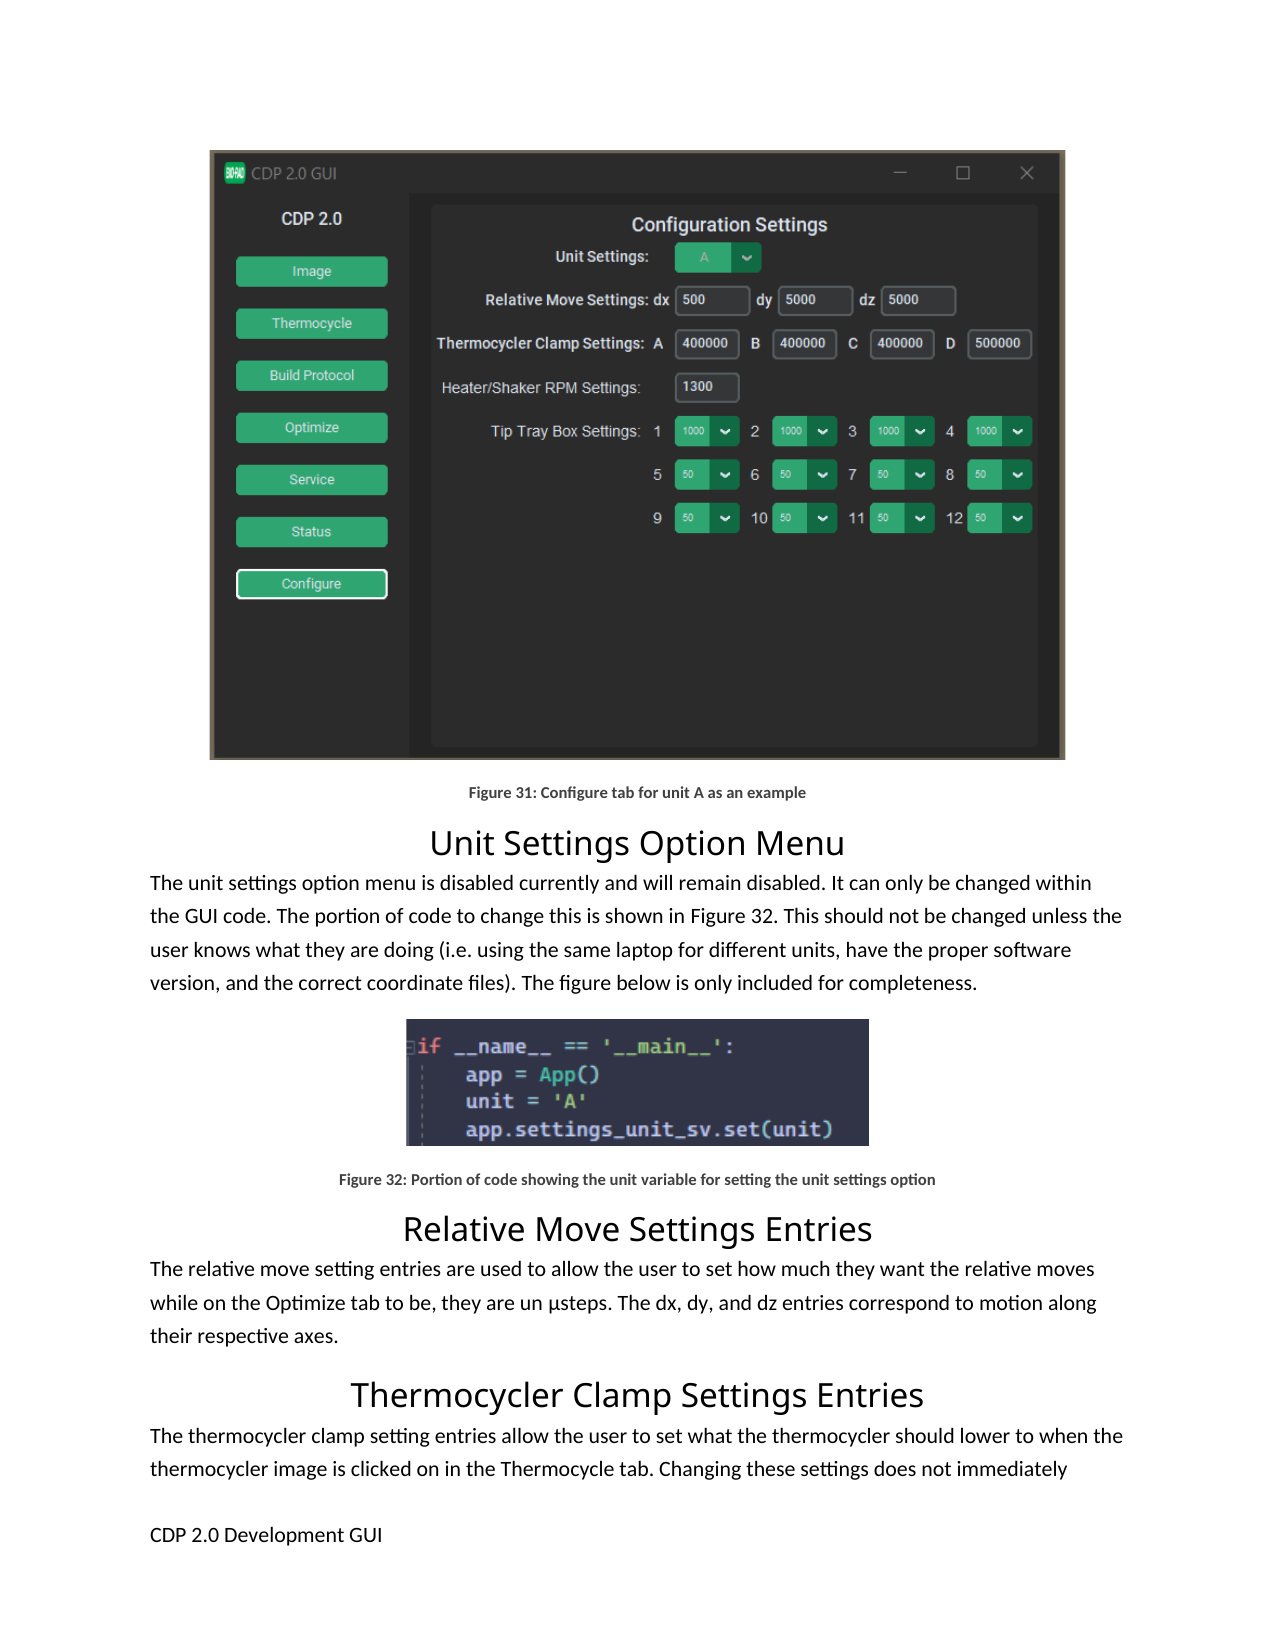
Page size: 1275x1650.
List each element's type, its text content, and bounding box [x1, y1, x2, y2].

subtitle Relative Move Settings Entries [150, 1206, 1125, 1251]
subtitle Unit Settings Option Menu [150, 819, 1125, 865]
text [150, 1422, 1125, 1482]
picture [209, 150, 1066, 760]
text The relative move setting entries are used to allow the user to set how much they want the relative moves while on the Optimize tab to be, they are un µsteps. The dx, dy, and dz entries correspond to motion along their respective axes. [150, 1256, 1125, 1349]
picture [406, 1019, 869, 1146]
subtitle Thermocycler Clamp Settings Entries [150, 1372, 1125, 1418]
text The unit settings option menu is disabled currently and will remain disabled. It can only be changed within the GUI code. The portion of code to change this is shown in Figure 32. This should not be changed unless the user knows what they are doing (i.e. using the same laptop for different units, have the proper software version, and the correct coordinate files). The figure below is only included for completeness. [150, 869, 1125, 996]
